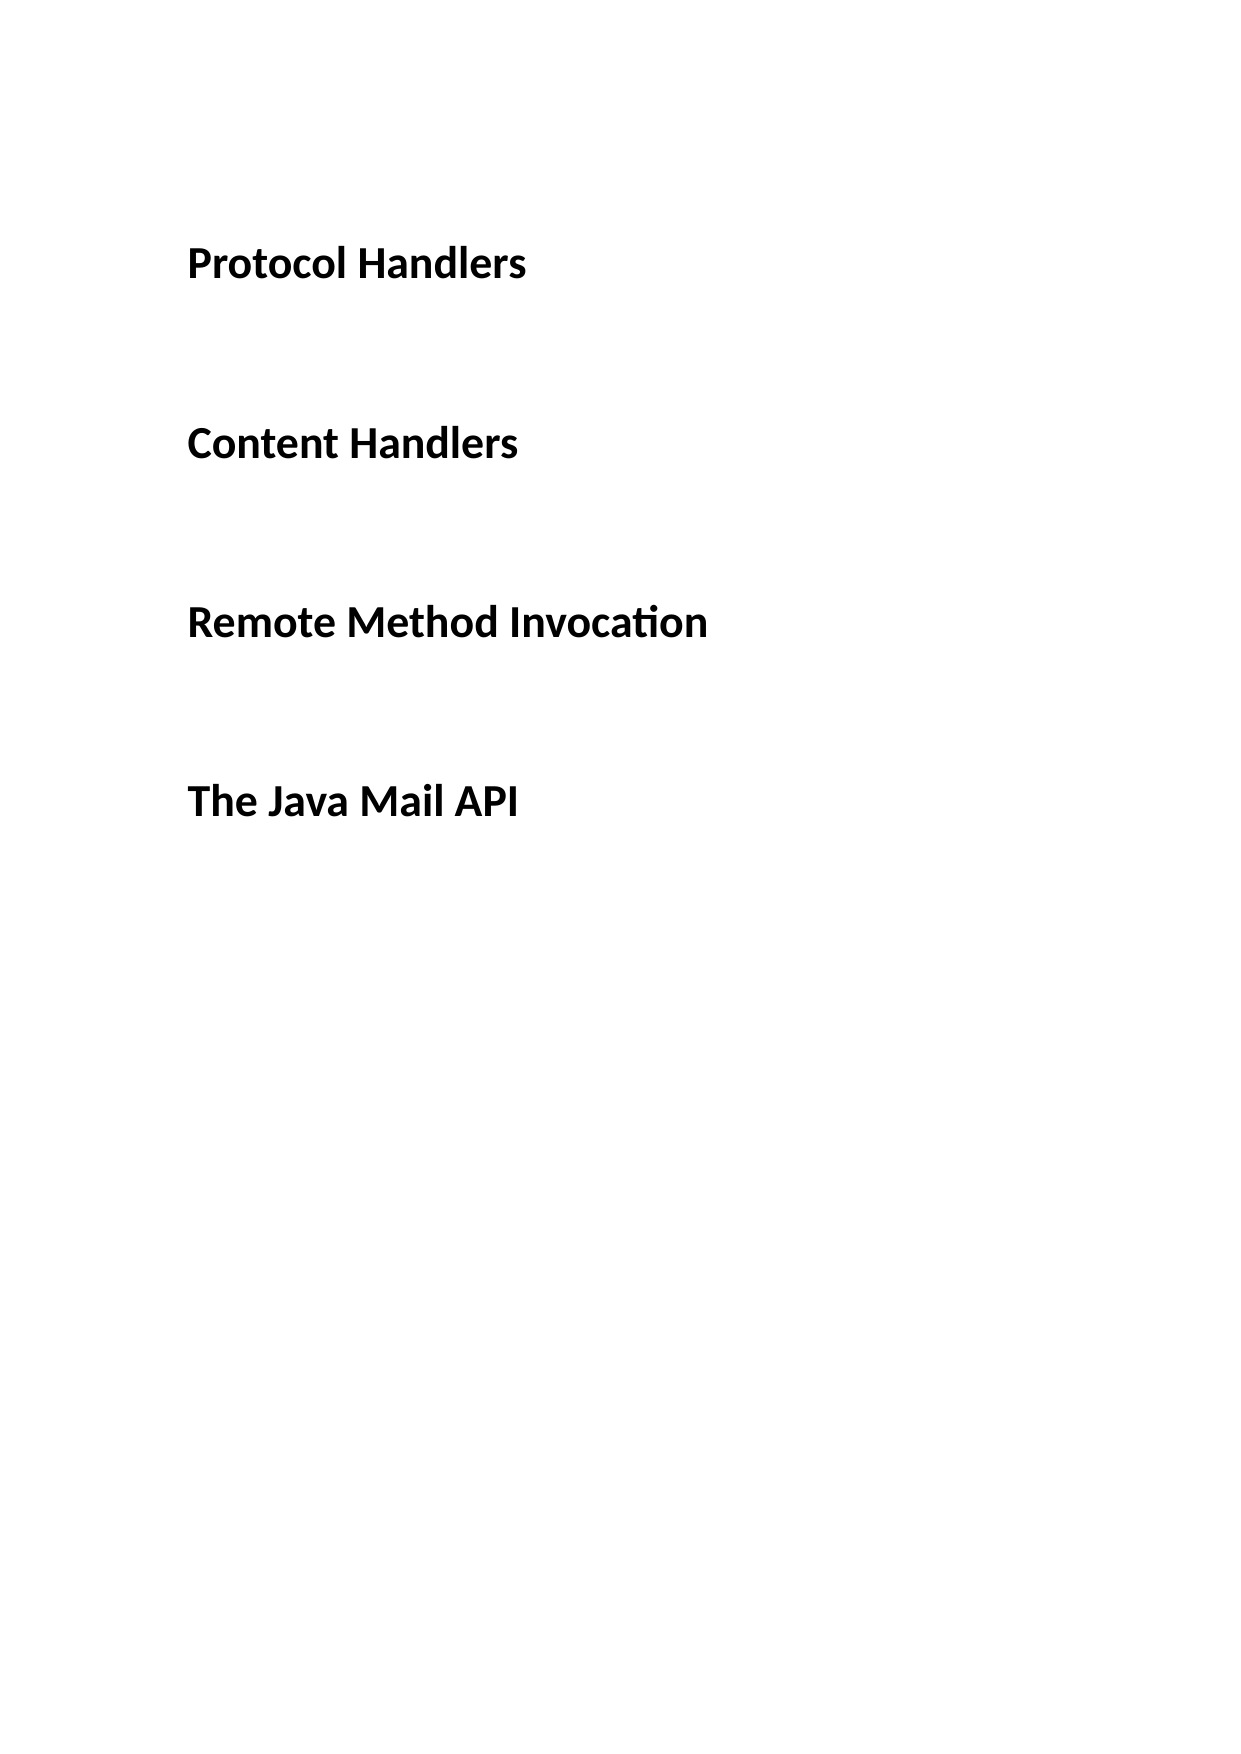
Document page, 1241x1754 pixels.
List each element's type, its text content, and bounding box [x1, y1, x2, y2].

subtitle The Java Mail API [187, 768, 1053, 833]
subtitle Content Handlers [187, 409, 1053, 474]
subtitle Remote Method Invocation [187, 588, 1053, 653]
subtitle Protocol Handlers [187, 230, 1053, 295]
